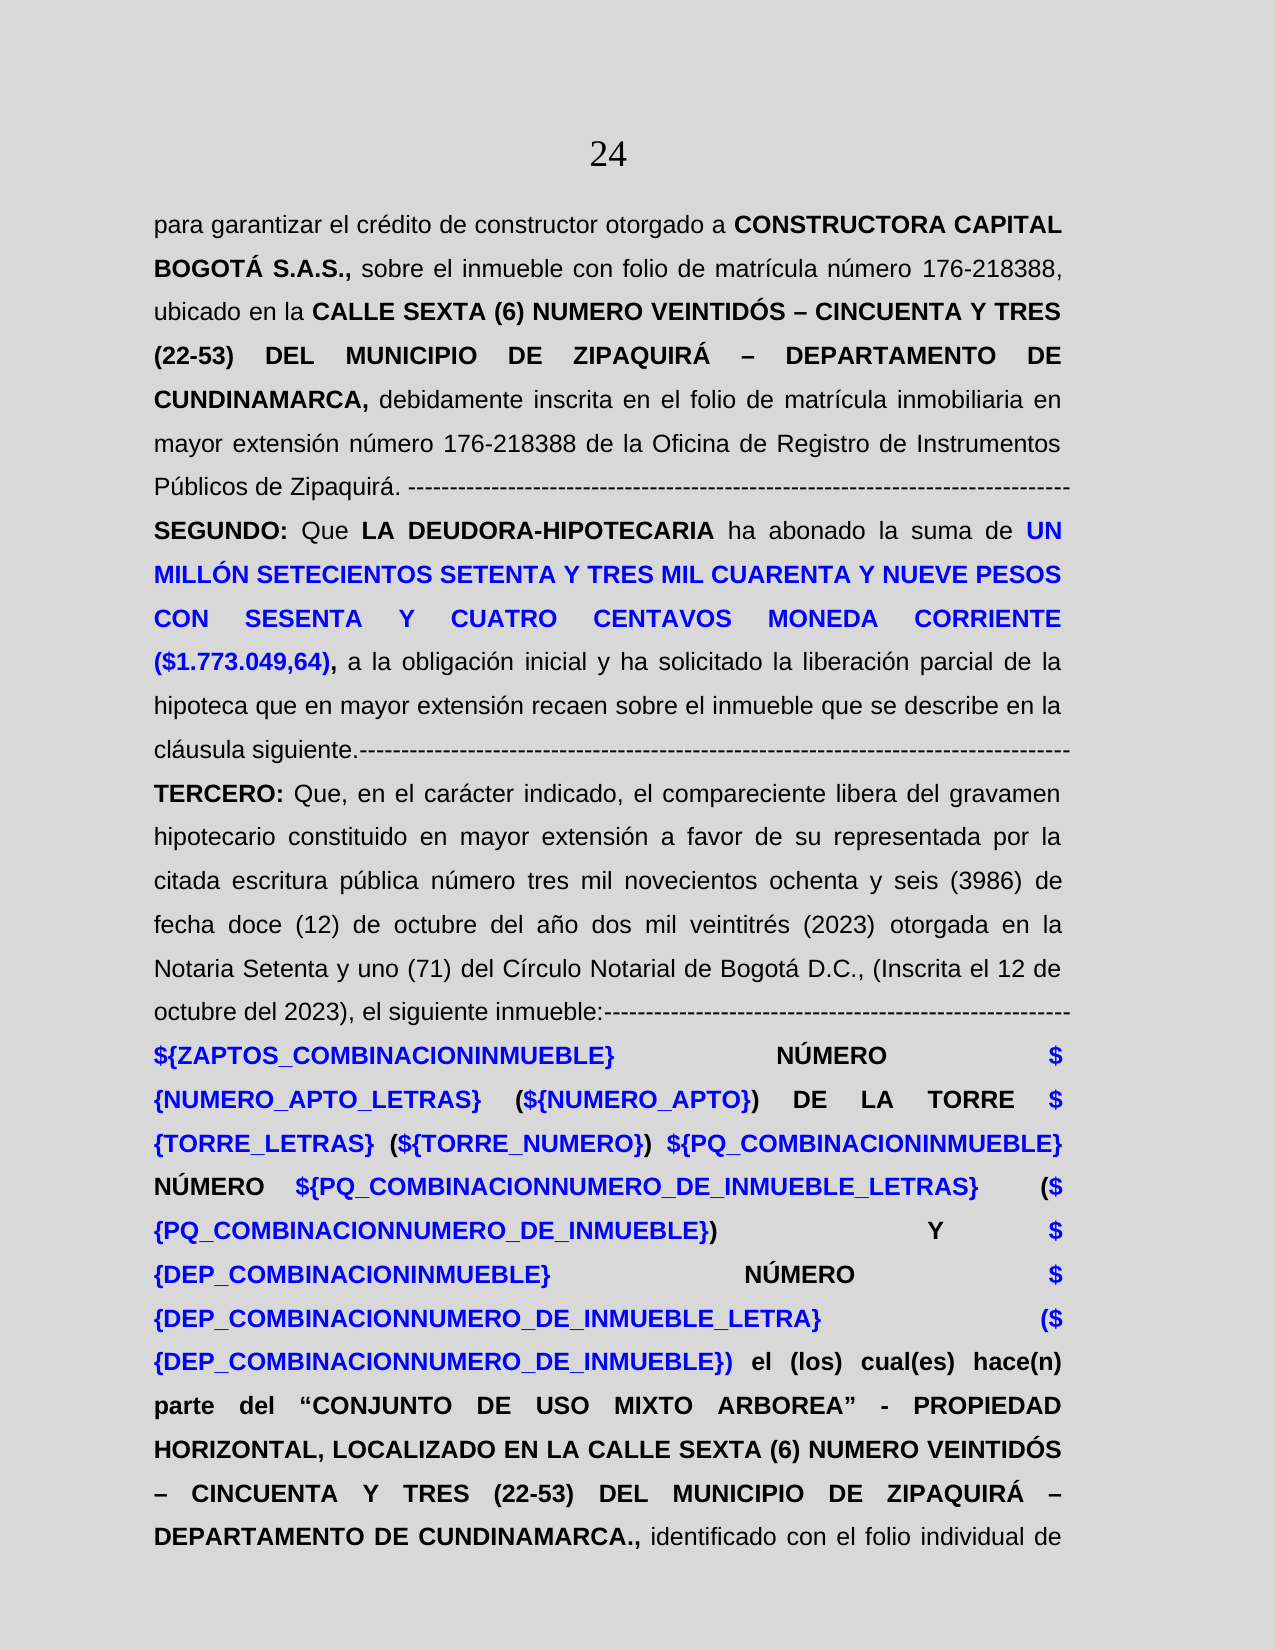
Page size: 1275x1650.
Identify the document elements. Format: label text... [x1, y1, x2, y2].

text TERCERO: Que, en el carácter indicado, el compareciente libera del gravamen hipotecario constituido en mayor extensión a favor de su representada por la citada escritura pública número tres mil novecientos ochenta y seis (3986) de fecha doce (12) de octubre del año dos mil veintitrés (2023) otorgada en la Notaria Setenta y uno (71) del Círculo Notarial de Bogotá D.C., (Inscrita el 12 de octubre del 2023), el siguiente inmueble: [153, 764, 1062, 1026]
text SEGUNDO: Que LA DEUDORA-HIPOTECARIA ha abonado la suma de UN MILLÓN SETECIENTOS SETENTA Y TRES MIL CUARENTA Y NUEVE PESOS CON SESENTA Y CUATRO CENTAVOS MONEDA CORRIENTE ($1.773.049,64), a la obligación inicial y ha solicitado la liberación parcial de la hipoteca que en mayor extensión recaen sobre el inmueble que se describe en la cláusula siguiente. [153, 501, 1062, 764]
